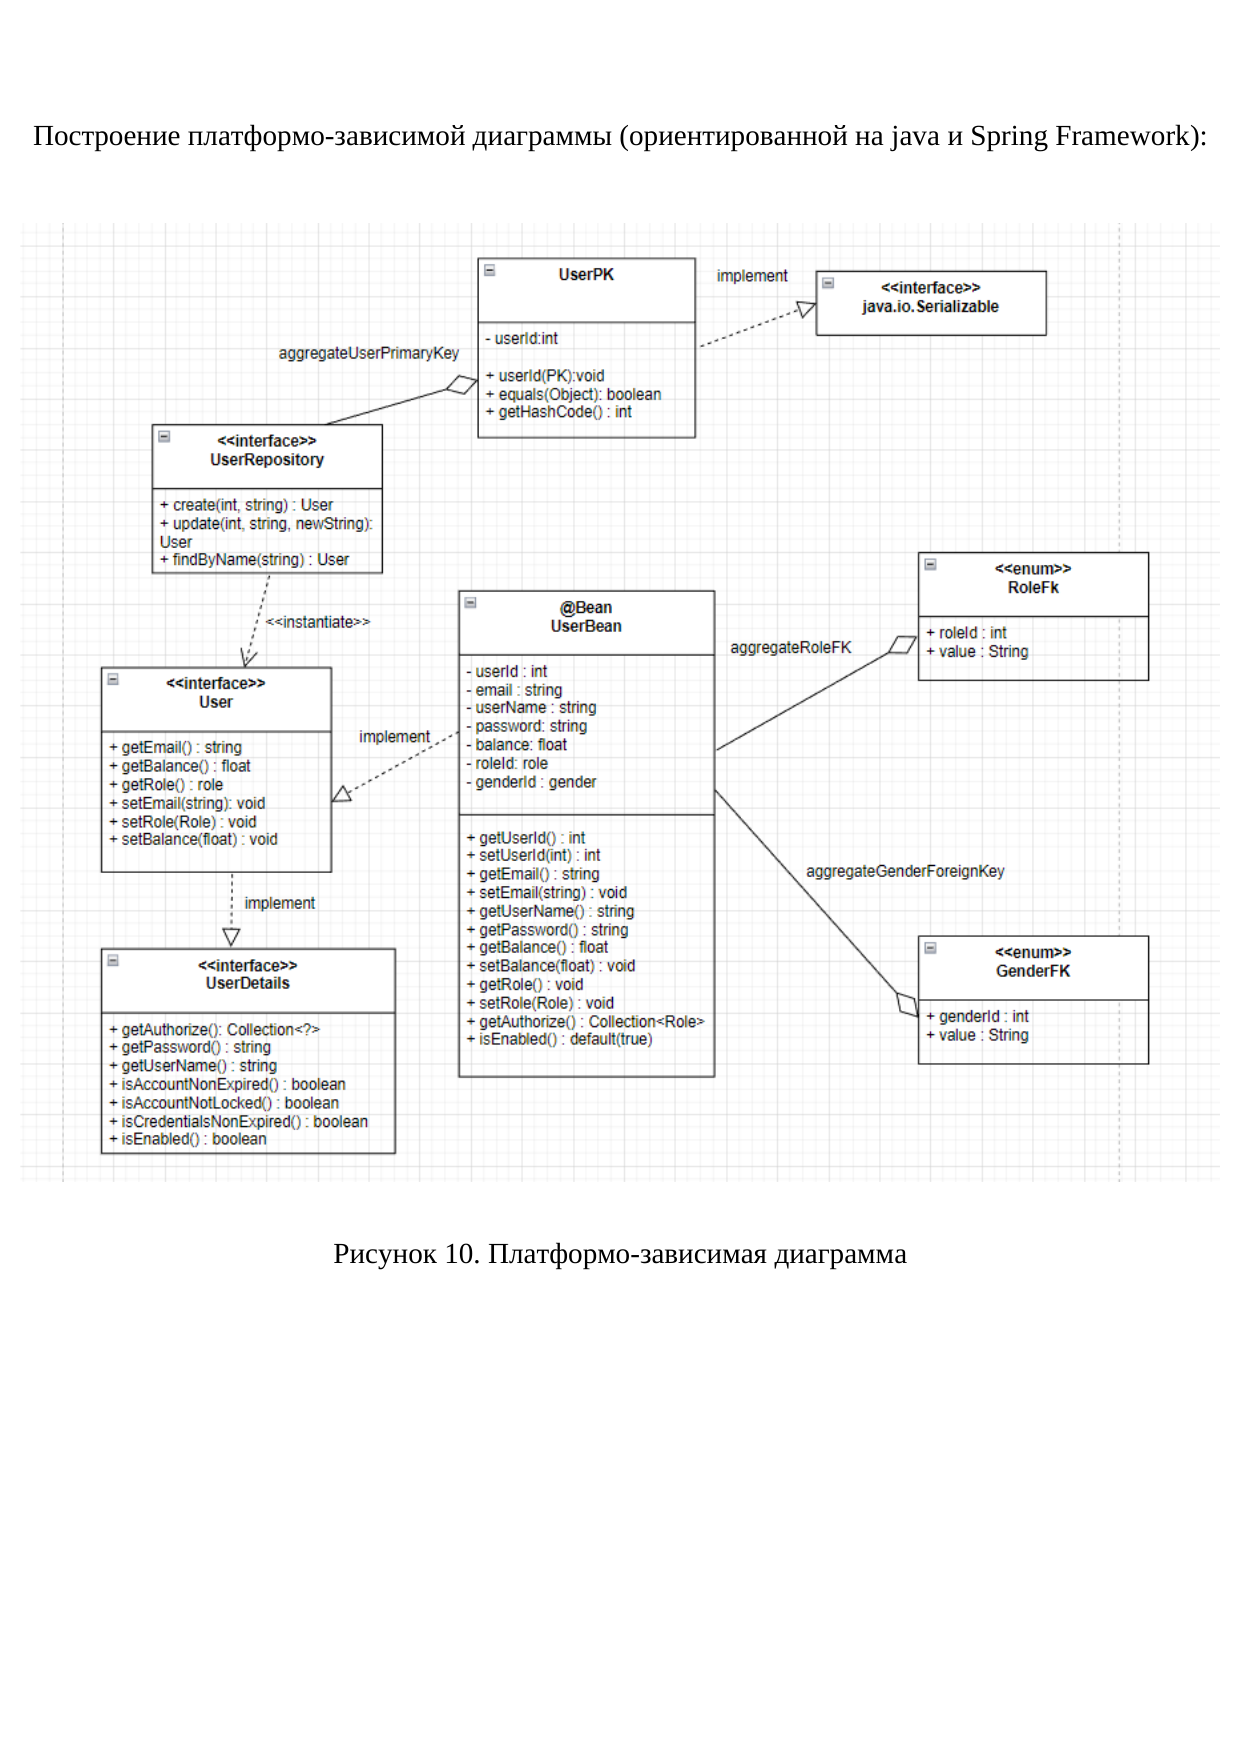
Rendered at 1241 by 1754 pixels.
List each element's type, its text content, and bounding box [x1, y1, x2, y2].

text Построение платформо-зависимой диаграммы (ориентированной на java и Spring Framework): [0, 118, 1240, 152]
text Рисунок 10. Платформо-зависимая диаграмма [0, 1200, 1240, 1270]
picture [20, 223, 1220, 1182]
